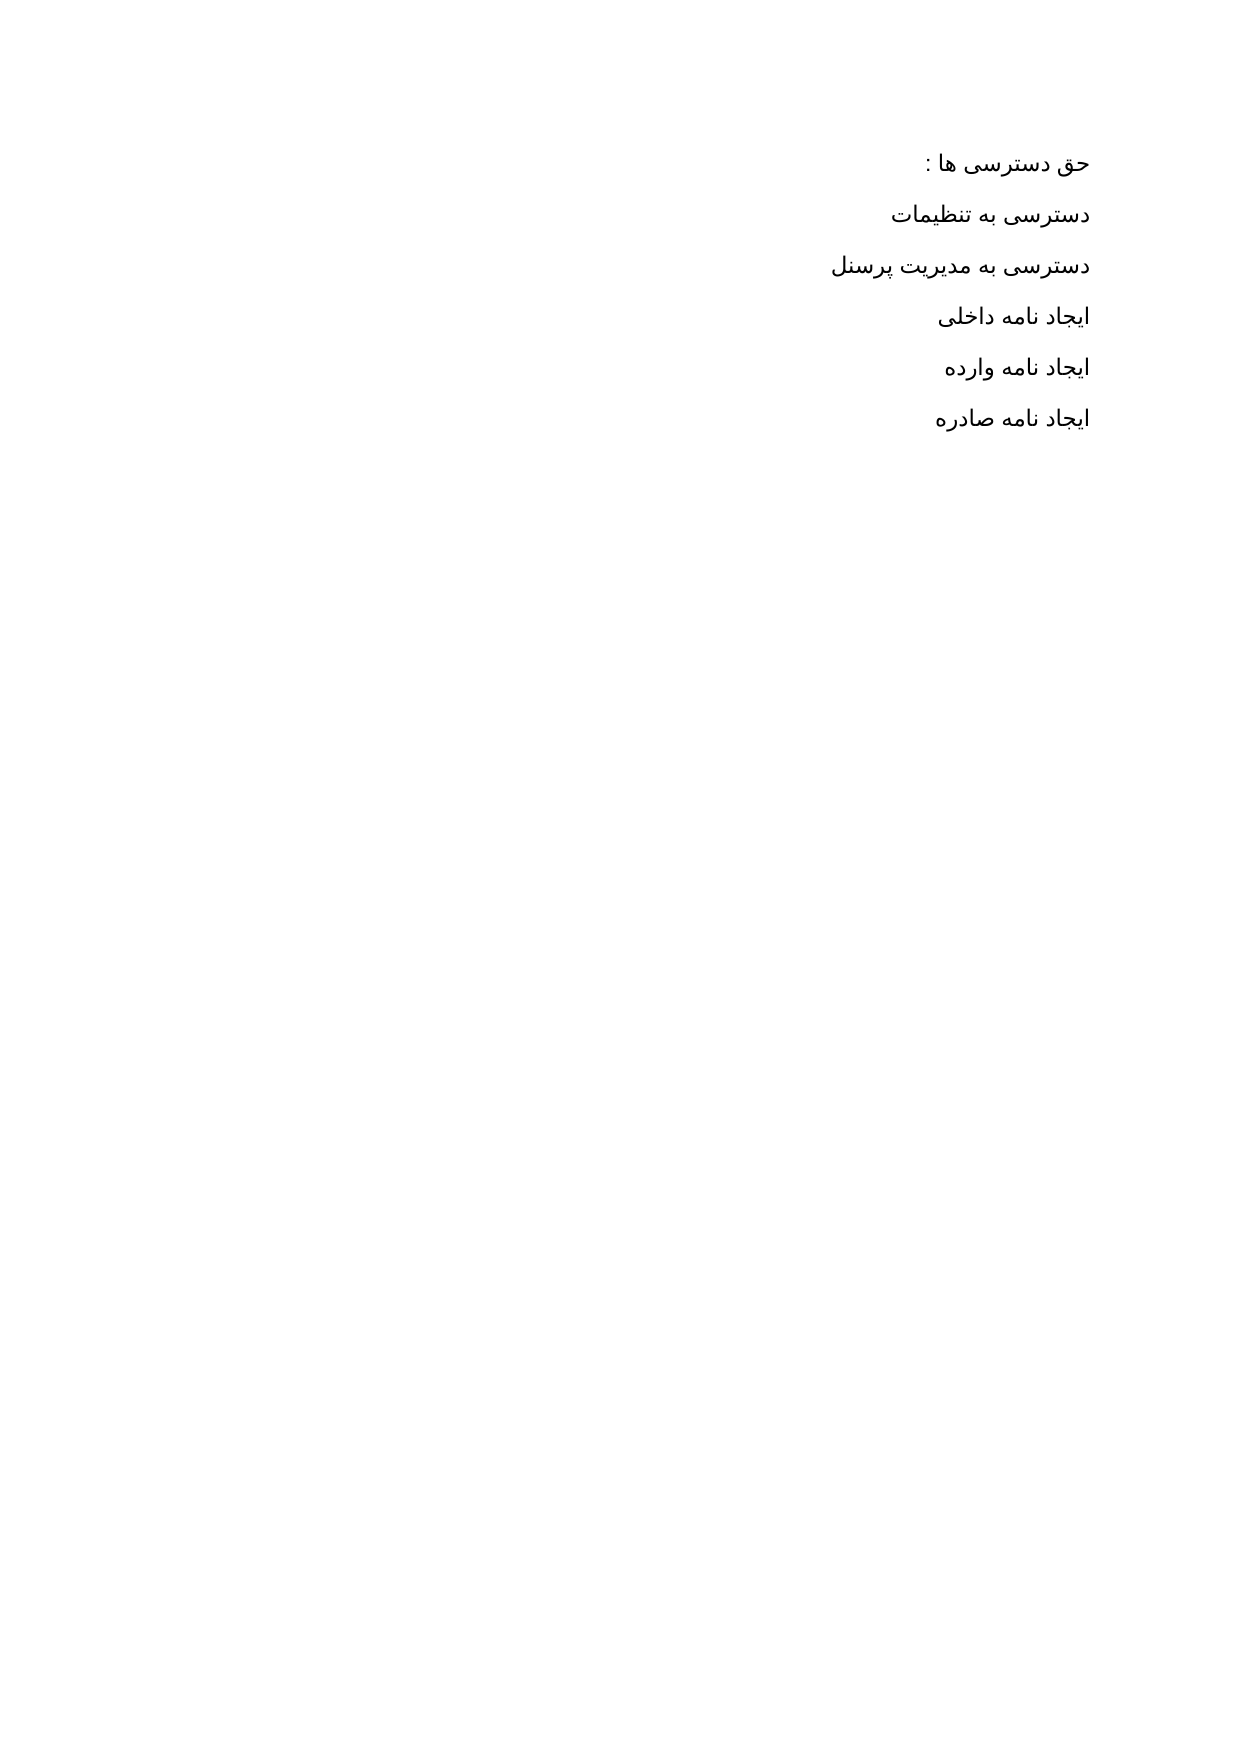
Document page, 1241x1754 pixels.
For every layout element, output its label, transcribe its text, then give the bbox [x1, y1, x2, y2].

text ایجاد نامه داخلی [150, 303, 1090, 329]
text ایجاد نامه صادره [150, 405, 1090, 432]
text دسترسی به تنظیمات [150, 201, 1090, 227]
text حق دسترسی ها : [150, 150, 1090, 176]
text دسترسی به مدیریت پرسنل [150, 252, 1090, 278]
text ایجاد نامه وارده [150, 354, 1090, 381]
